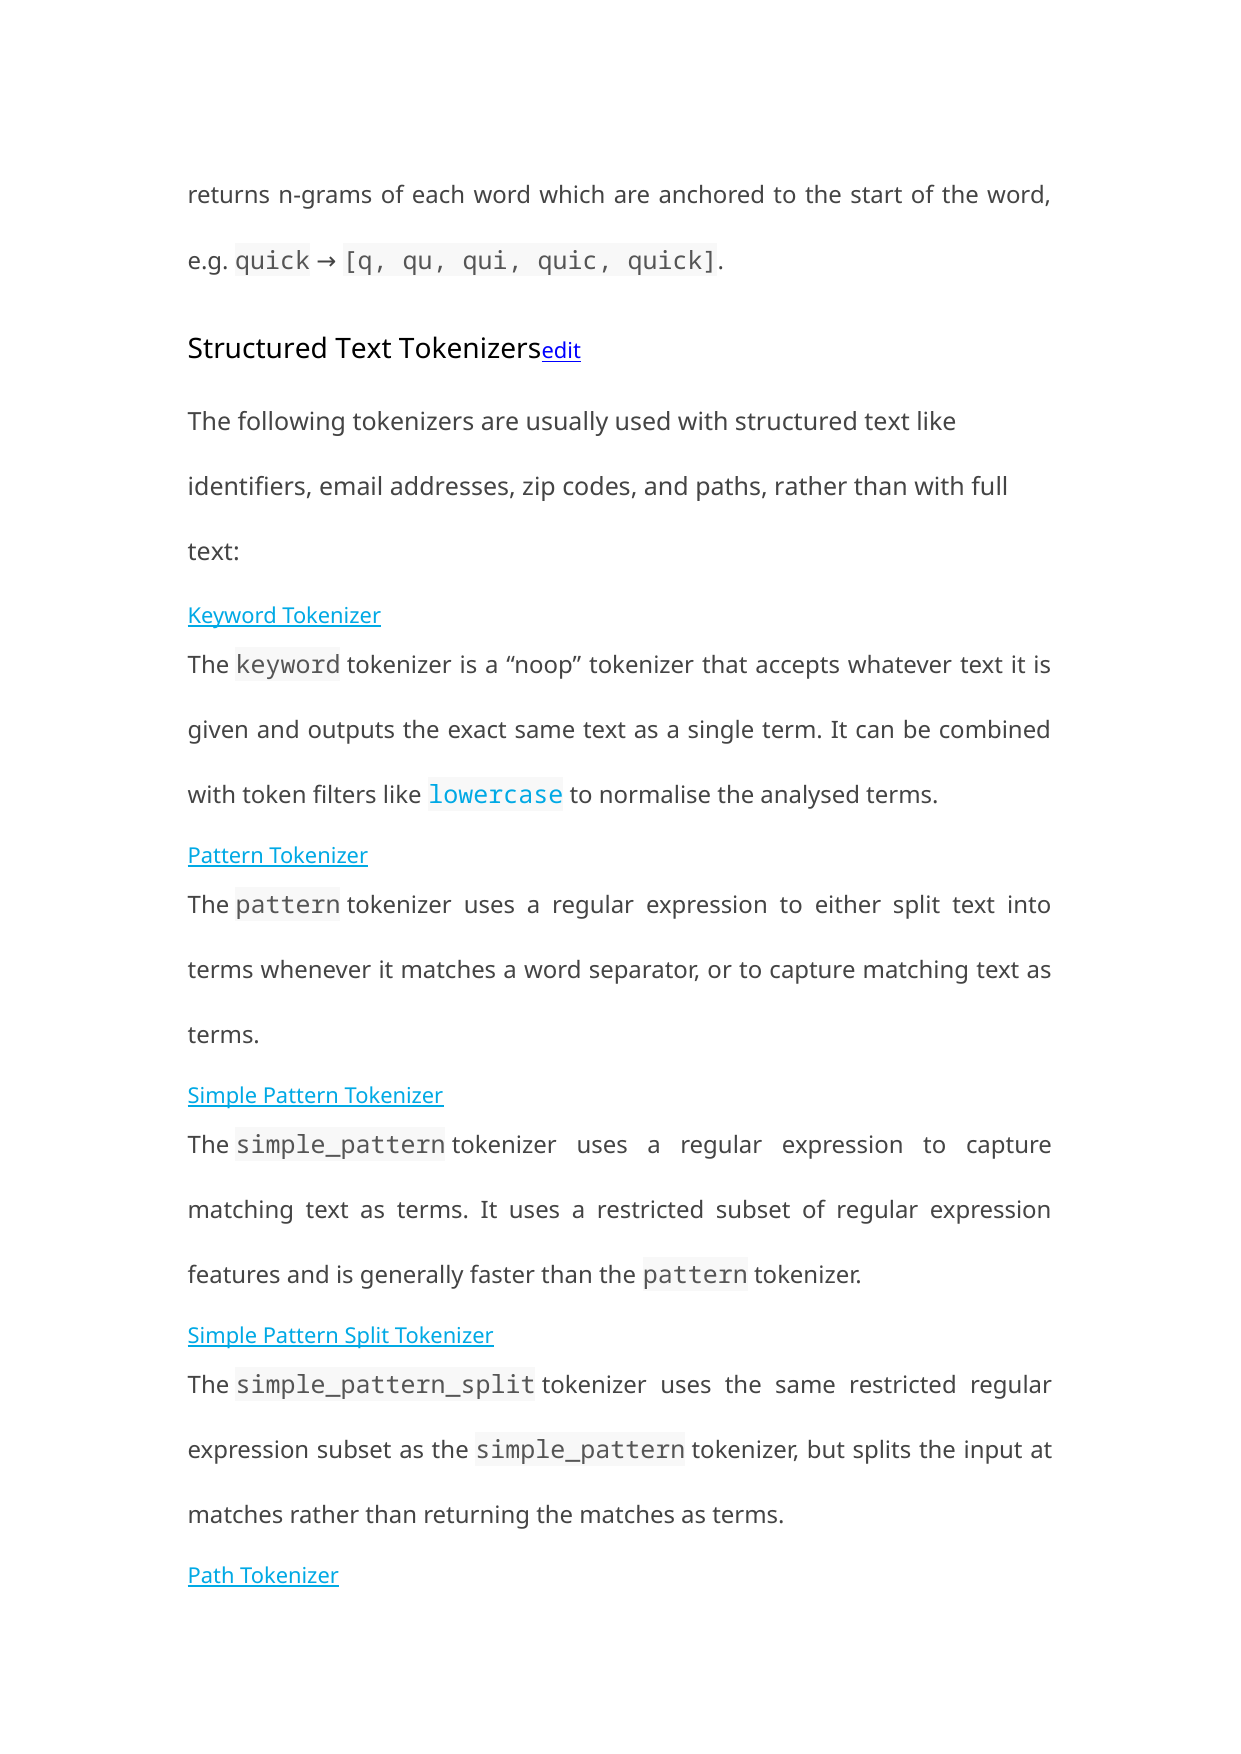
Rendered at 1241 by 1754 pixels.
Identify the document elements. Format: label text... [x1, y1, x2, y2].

text The simple_pattern tokenizer uses a regular expression to capture matching text as terms. It uses a restricted subset of regular expression features and is generally faster than the pattern tokenizer. [187, 1111, 1053, 1306]
text Simple Pattern Split Tokenizer [187, 1319, 1053, 1351]
text The simple_pattern_split tokenizer uses the same restricted regular expression subset as the simple_pattern tokenizer, but splits the input at matches rather than returning the matches as terms. [187, 1351, 1053, 1546]
subtitle Structured Text Tokenizersedit [187, 315, 1053, 380]
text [187, 162, 1053, 292]
text The keyword tokenizer is a “noop” tokenizer that accepts whatever text it is given and outputs the exact same text as a single term. It can be combined with token filters like lowercase to normalise the analysed terms. [187, 631, 1053, 826]
text Pattern Tokenizer [187, 839, 1053, 871]
text Keyword Tokenizer [187, 599, 1053, 631]
text The pattern tokenizer uses a regular expression to either split text into terms whenever it matches a word separator, or to capture matching text as terms. [187, 871, 1053, 1066]
text The following tokenizers are usually used with structured text like identifiers, email addresses, zip codes, and paths, rather than with full text: [187, 388, 1053, 583]
text Path Tokenizer [187, 1559, 1053, 1591]
text Simple Pattern Tokenizer [187, 1079, 1053, 1111]
